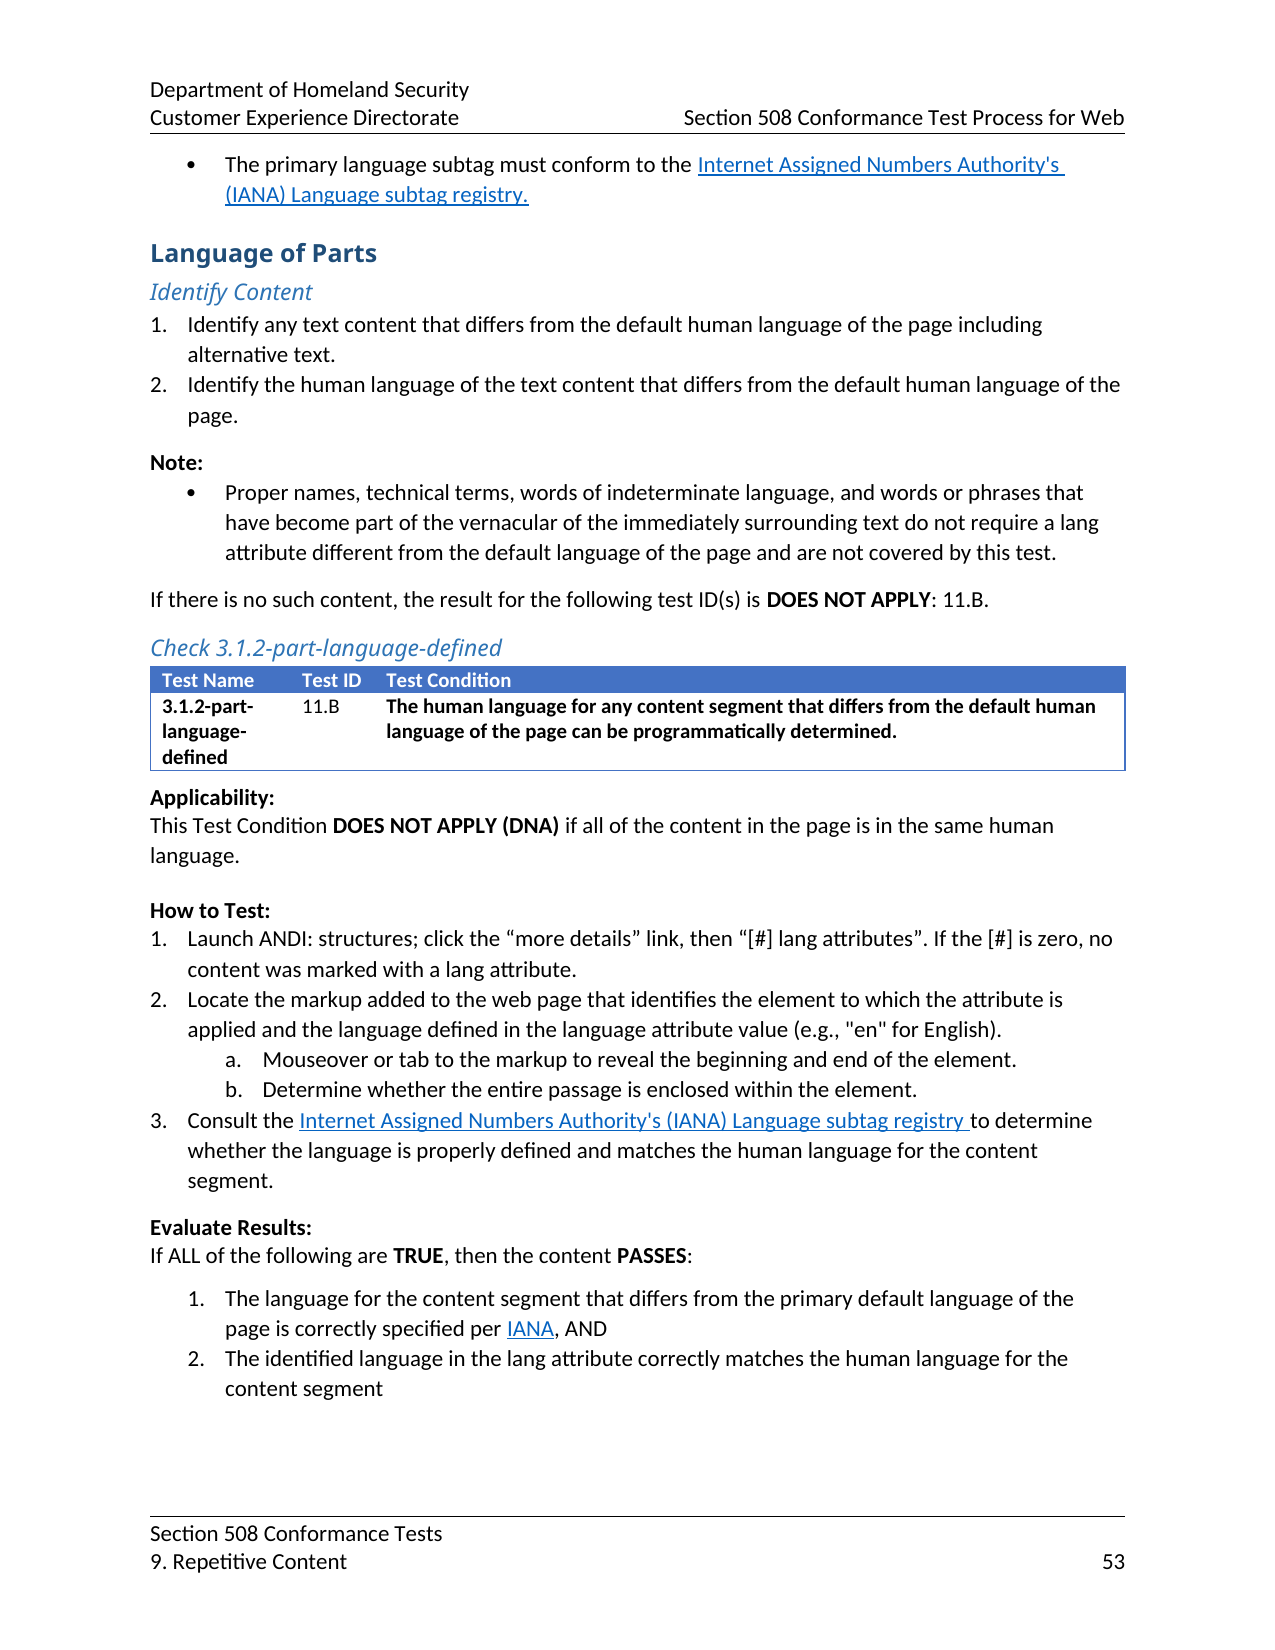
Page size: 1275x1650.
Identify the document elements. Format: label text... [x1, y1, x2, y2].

list Determine whether the entire passage is enclosed within the element. [225, 1076, 1125, 1103]
subtitle Applicability: [150, 783, 1125, 811]
table_cell 3.1.2-part-language-defined [151, 693, 291, 769]
text If there is no such content, the result for the following test ID(s) is DOES NOT APPLY: 11.B. [150, 585, 1125, 613]
list The primary language subtag must conform to the Internet Assigned Numbers Authority's (IANA) Language subtag registry. [187, 150, 1125, 208]
list The language for the content segment that differs from the primary default language of the page is correctly specified per IANA, AND [187, 1284, 1125, 1342]
list Proper names, technical terms, words of indeterminate language, and words or phrases that have become part of the vernacular of the immediately surrounding text do not require a lang attribute different from the default language of the page and are not covered by this test. [187, 478, 1125, 566]
list Locate the markup added to the web page that identifies the element to which the attribute is applied and the language defined in the language attribute value (e.g., "en" for English). [150, 985, 1125, 1043]
list Identify any text content that differs from the default human language of the page including alternative text. [150, 310, 1125, 368]
subtitle Check 3.1.2-part-language-defined [150, 632, 1125, 663]
list Launch ANDI: structures; click the “more details” link, then “[#] lang attributes”. If the [#] is zero, no content was marked with a lang attribute. [150, 924, 1125, 983]
table_header Test Name [151, 667, 291, 692]
table_cell The human language for any content segment that differs from the default human language of the page can be programmatically determined. [375, 693, 1124, 769]
list The identified language in the lang attribute correctly matches the human language for the content segment [187, 1344, 1125, 1402]
subtitle Identify Content [150, 276, 1125, 308]
table_header Test ID [291, 667, 375, 692]
table_header Test Condition [375, 667, 1124, 692]
table_cell 11.B [291, 693, 375, 769]
list Identify the human language of the text content that differs from the default human language of the page. [150, 371, 1125, 429]
subtitle Language of Parts [150, 235, 1125, 269]
text If ALL of the following are TRUE, then the content PASSES: [150, 1241, 1125, 1269]
subtitle Evaluate Results: [150, 1213, 1125, 1241]
subtitle How to Test: [150, 896, 1125, 924]
list Consult the Internet Assigned Numbers Authority's (IANA) Language subtag registry to determine whether the language is properly defined and matches the human language for the content segment. [150, 1106, 1125, 1194]
list Mouseover or tab to the markup to reveal the beginning and end of the element. [225, 1045, 1125, 1073]
text This Test Condition DOES NOT APPLY (DNA) if all of the content in the page is in the same human language. [150, 811, 1125, 869]
text Note: [150, 448, 1125, 476]
